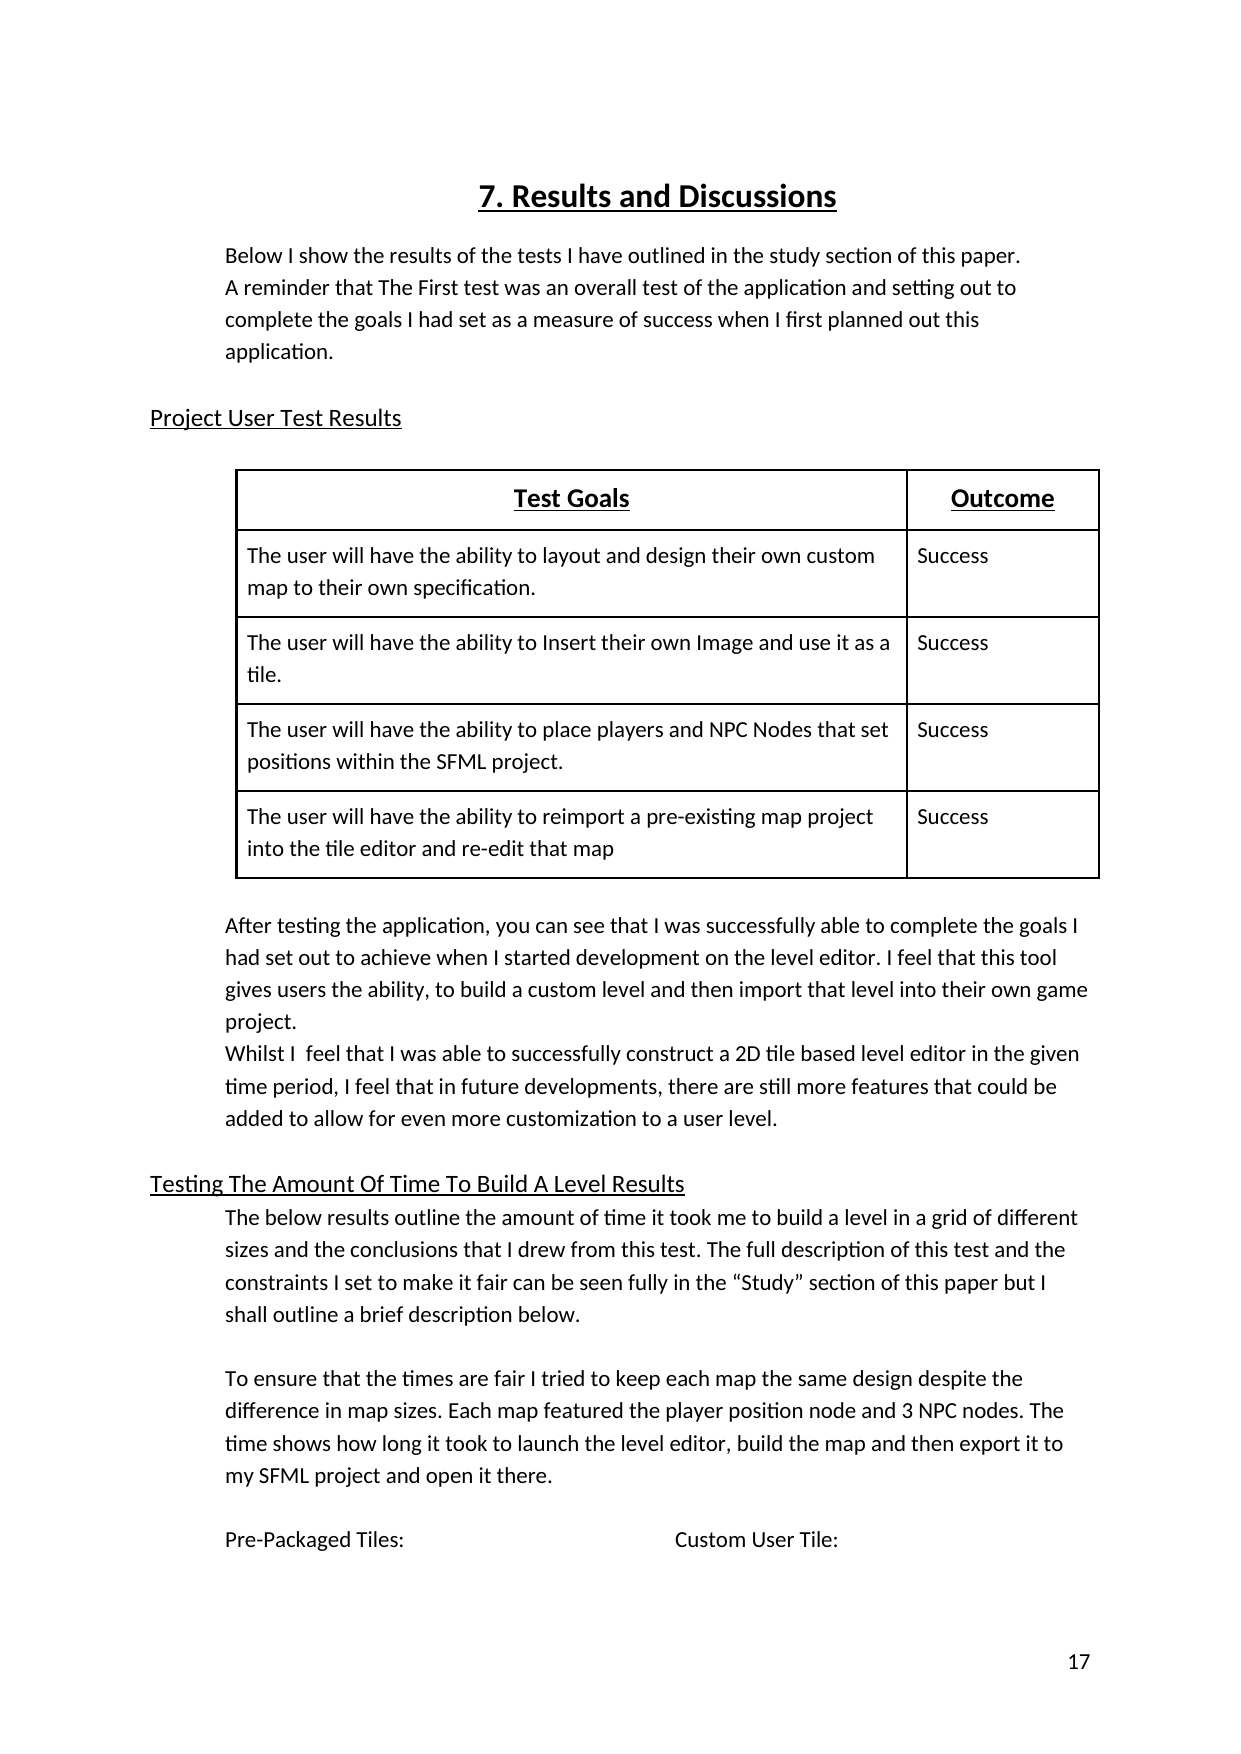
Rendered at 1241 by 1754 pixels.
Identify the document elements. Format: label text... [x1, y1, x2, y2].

table_cell The user will have the ability to place players and NPC Nodes that set positions within the SFML project. [238, 705, 906, 789]
text Pre-Packaged Tiles: Custom User Tile: [225, 1525, 1090, 1553]
text After testing the application, you can see that I was successfully able to complete the goals I had set out to achieve when I started development on the level editor. I feel that this tool gives users the ability, to build a custom level and then import that level into their own game project. [225, 911, 1090, 1035]
text A reminder that The First test was an overall test of the application and setting out to complete the goals I had set as a measure of success when I first planned out this application. [225, 273, 1090, 365]
table_cell Success [908, 531, 1098, 616]
text Below I show the results of the tests I have outlined in the study section of this paper. [225, 241, 1090, 269]
table_cell The user will have the ability to Insert their own Image and use it as a tile. [238, 618, 906, 703]
table_cell The user will have the ability to layout and design their own custom map to their own specification. [238, 531, 906, 616]
text To ensure that the times are fair I tried to keep each map the same design despite the difference in map sizes. Each map featured the player position node and 3 NPC nodes. The time shows how long it took to launch the level editor, build the map and then export it to my SFML project and open it there. [225, 1364, 1090, 1489]
table_header Outcome [908, 471, 1098, 529]
text Whilst I feel that I was able to successfully construct a 2D tile based level editor in the given time period, I feel that in future developments, there are still more features that could be added to allow for even more customization to a user level. [225, 1039, 1090, 1132]
table_header Test Goals [238, 471, 906, 529]
table_cell Success [908, 705, 1098, 789]
subtitle Project User Test Results [150, 402, 1090, 432]
table_cell Success [908, 792, 1098, 877]
table_cell The user will have the ability to reimport a pre-existing map project into the tile editor and re-edit that map [238, 792, 906, 877]
text The below results outline the amount of time it took me to build a level in a grid of different sizes and the conclusions that I drew from this test. The full description of this test and the constraints I set to make it fair can be seen fully in the “Study” section of this paper but I shall outline a brief description below. [225, 1203, 1090, 1328]
table_cell Success [908, 618, 1098, 703]
subtitle 7. Results and Discussions [225, 175, 1090, 216]
subtitle Testing The Amount Of Time To Build A Level Results [150, 1168, 1090, 1199]
